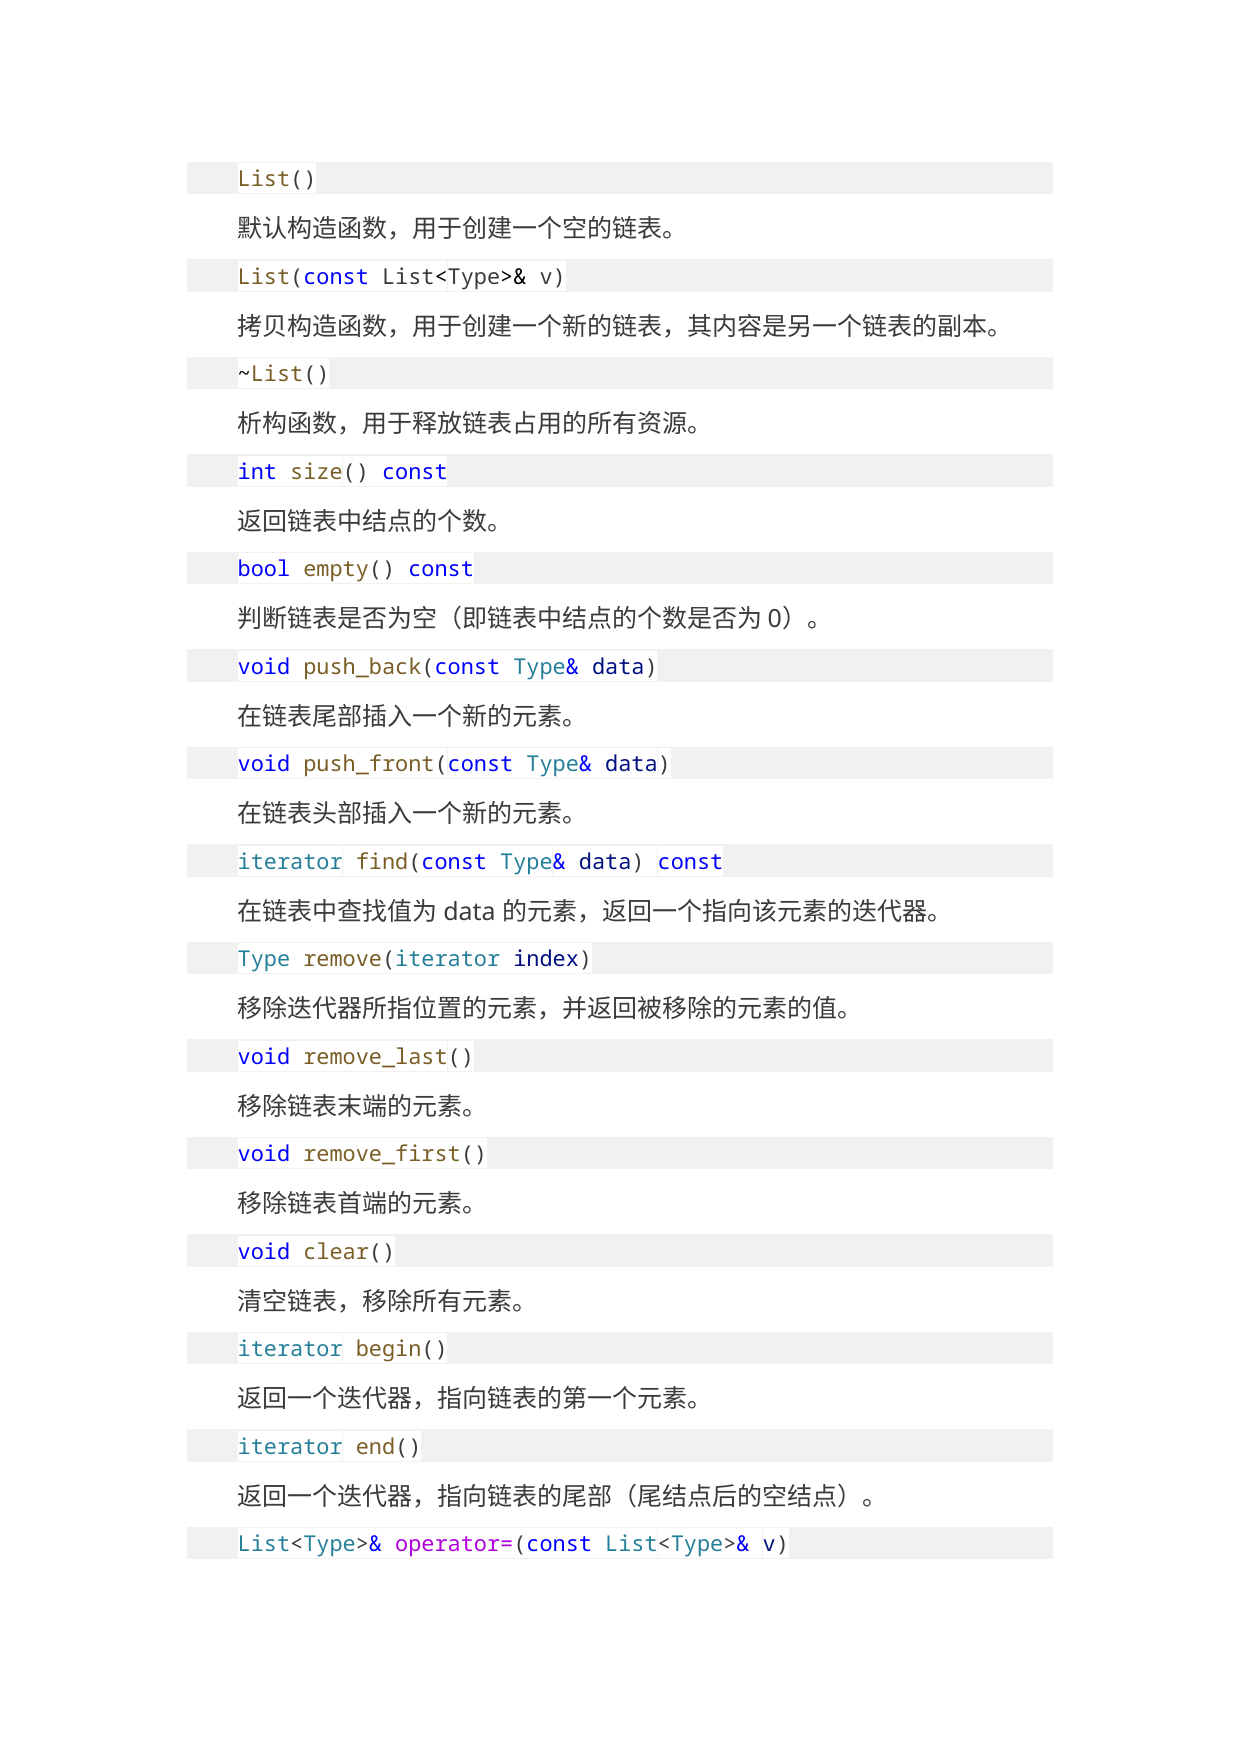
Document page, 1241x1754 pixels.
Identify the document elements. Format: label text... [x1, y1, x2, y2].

text iterator find(const Type& data) const [187, 844, 1053, 877]
text void push_front(const Type& data) [187, 747, 1053, 779]
text 返回链表中结点的个数。 [187, 487, 1053, 552]
text iterator end() [187, 1429, 1053, 1462]
text void remove_first() [187, 1137, 1053, 1169]
text bool empty() const [187, 552, 1053, 584]
text 在链表尾部插入一个新的元素。 [187, 682, 1053, 747]
text void clear() [187, 1234, 1053, 1267]
text 返回一个迭代器，指向链表的尾部（尾结点后的空结点）。 [187, 1462, 1053, 1527]
text 移除链表末端的元素。 [187, 1072, 1053, 1137]
text 移除迭代器所指位置的元素，并返回被移除的元素的值。 [187, 974, 1053, 1039]
text void remove_last() [187, 1039, 1053, 1072]
text 移除链表首端的元素。 [187, 1169, 1053, 1234]
text 在链表头部插入一个新的元素。 [187, 779, 1053, 844]
text 析构函数，用于释放链表占用的所有资源。 [187, 389, 1053, 454]
text ~List() [187, 357, 1053, 389]
text 在链表中查找值为 data 的元素，返回一个指向该元素的迭代器。 [187, 877, 1053, 942]
text 拷贝构造函数，用于创建一个新的链表，其内容是另一个链表的副本。 [187, 292, 1053, 357]
text 判断链表是否为空（即链表中结点的个数是否为0）。 [187, 584, 1053, 649]
text 返回一个迭代器，指向链表的第一个元素。 [187, 1364, 1053, 1429]
text List<Type>& operator=(const List<Type>& v) [187, 1527, 1053, 1559]
text iterator begin() [187, 1332, 1053, 1364]
text 默认构造函数，用于创建一个空的链表。 [187, 194, 1053, 259]
text List() [187, 162, 1053, 194]
text List(const List<Type>& v) [187, 259, 1053, 292]
text Type remove(iterator index) [187, 942, 1053, 974]
text int size() const [187, 454, 1053, 487]
text void push_back(const Type& data) [187, 649, 1053, 682]
text 清空链表，移除所有元素。 [187, 1267, 1053, 1332]
